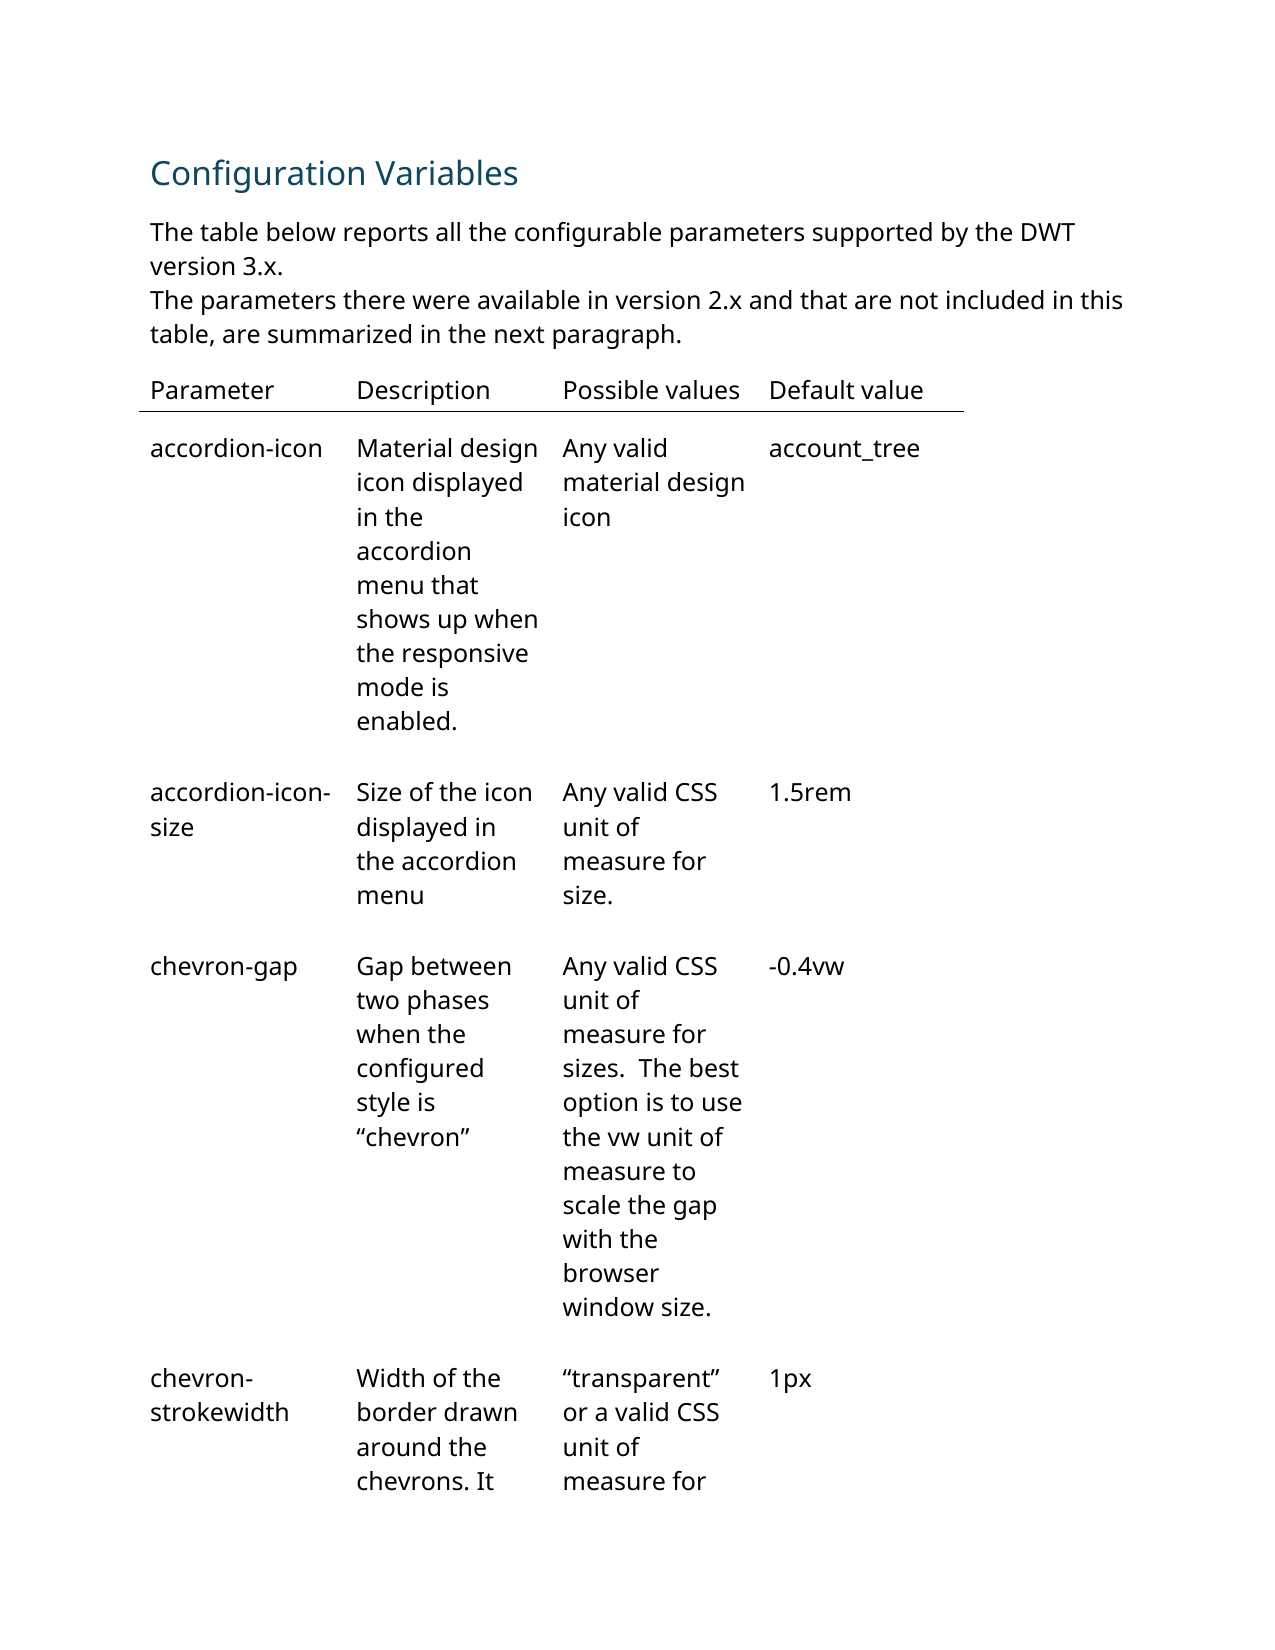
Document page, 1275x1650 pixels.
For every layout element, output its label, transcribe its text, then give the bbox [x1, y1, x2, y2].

table_header Description [345, 369, 551, 411]
table_cell -0.4vw [758, 930, 964, 1342]
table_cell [551, 1342, 757, 1497]
table_cell Any valid CSS unit of measure for size. [551, 756, 757, 930]
table_cell accordion-icon [139, 412, 345, 756]
table_header Default value [758, 369, 964, 411]
table_cell chevron-strokewidth [139, 1342, 345, 1497]
table_cell accordion-icon-size [139, 756, 345, 930]
table_cell Any valid material design icon [551, 412, 757, 756]
table_cell account_tree [758, 412, 964, 756]
table_cell 1.5rem [758, 756, 964, 930]
table_cell Any valid CSS unit of measure for sizes. The best option is to use the vw unit of measure to scale the gap with the browser window size. [551, 930, 757, 1342]
text The table below reports all the configurable parameters supported by the DWT version 3.x. The parameters there were available in version 2.x and that are not included in this table, are summarized in the next paragraph. [150, 214, 1125, 350]
subtitle Configuration Variables [150, 150, 1125, 195]
table_cell Material design icon displayed in the accordion menu that shows up when the responsive mode is enabled. [345, 412, 551, 756]
table_cell Gap between two phases when the configured style is “chevron” [345, 930, 551, 1342]
table_header Parameter [139, 369, 345, 411]
table_header Possible values [551, 369, 757, 411]
table_cell chevron-gap [139, 930, 345, 1342]
table_cell 1px [758, 1342, 964, 1497]
table_cell Size of the icon displayed in the accordion menu [345, 756, 551, 930]
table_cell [345, 1342, 551, 1497]
